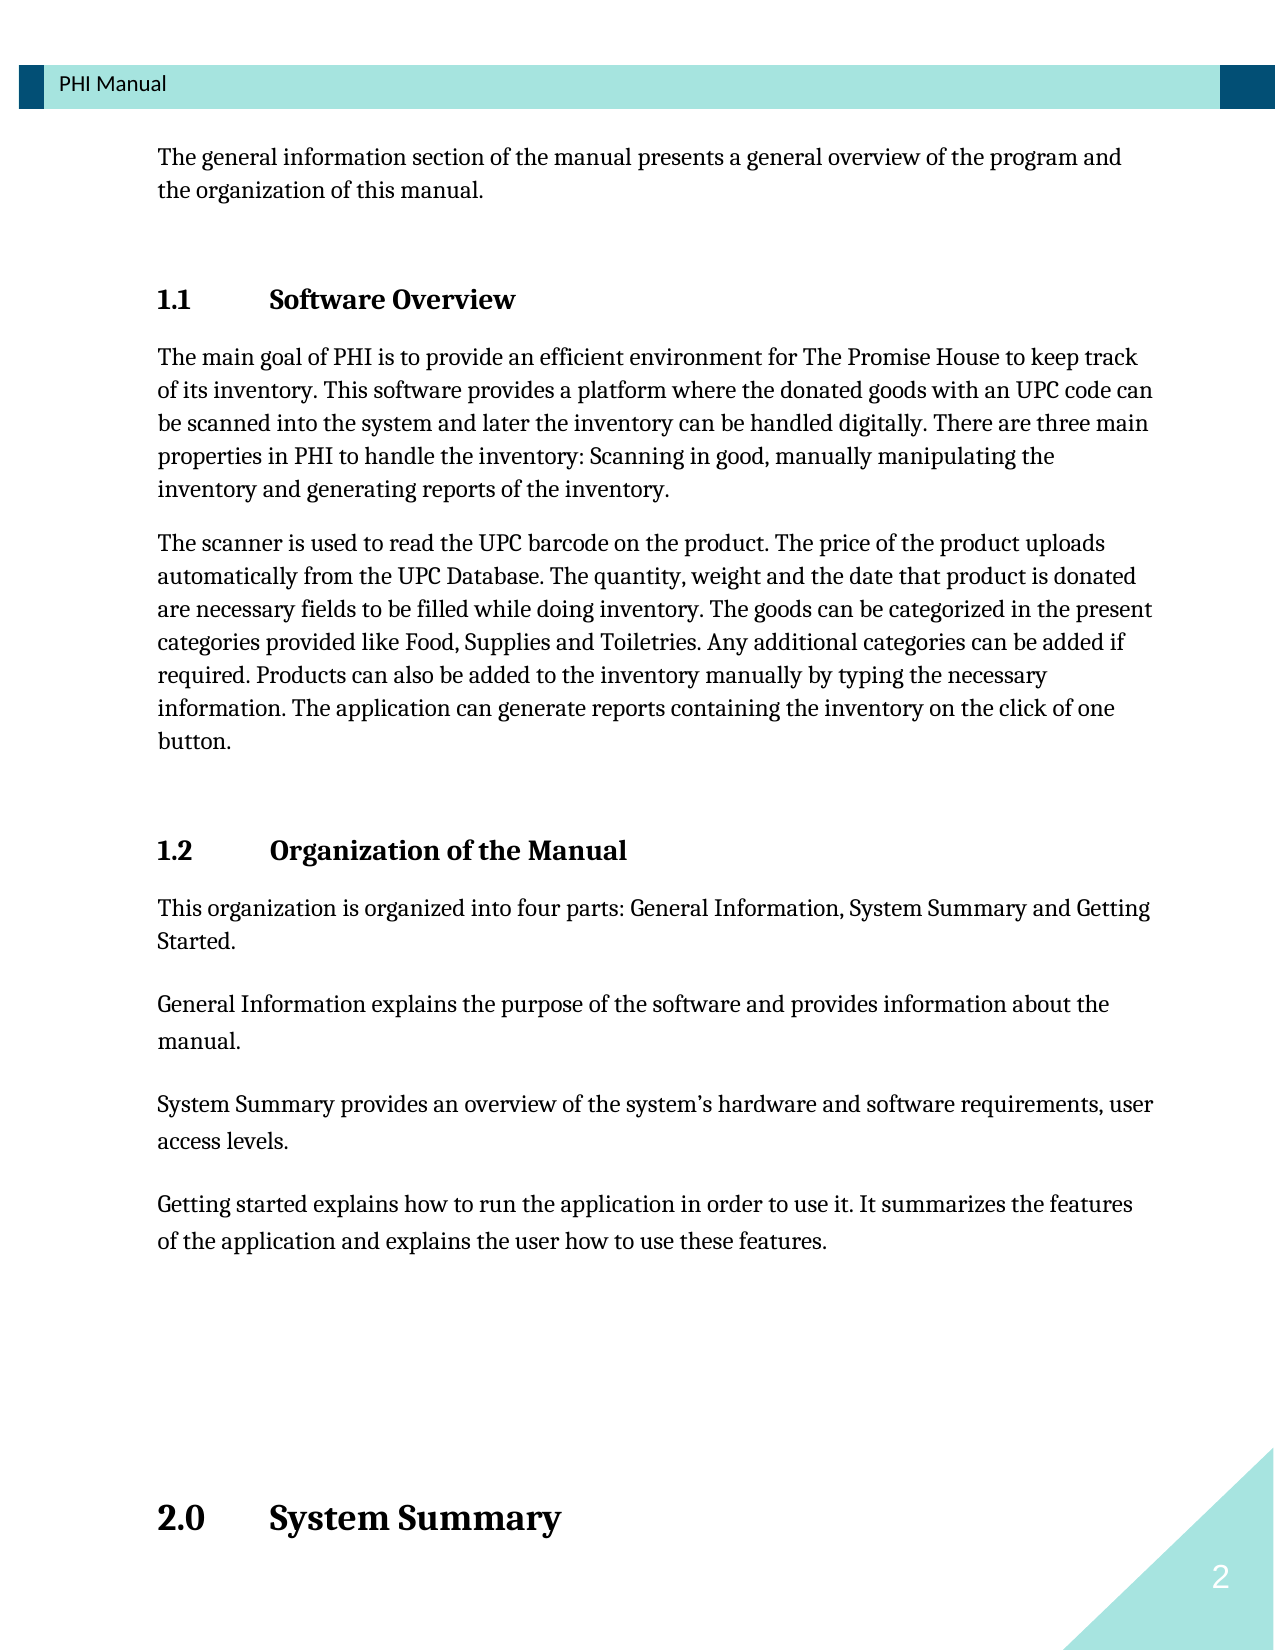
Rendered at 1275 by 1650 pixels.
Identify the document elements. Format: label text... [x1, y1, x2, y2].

text Getting started explains how to run the application in order to use it. It summarizes the features of the application and explains the user how to use these features. [157, 1181, 1155, 1256]
text General Information explains the purpose of the software and provides information about the manual. [157, 981, 1155, 1056]
list System Summary [157, 1496, 1155, 1539]
text This organization is organized into four parts: General Information, System Summary and Getting Started. [157, 894, 1155, 956]
list Organization of the Manual [157, 834, 1155, 868]
text The scanner is used to read the UPC barcode on the product. The price of the product uploads automatically from the UPC Database. The quantity, weight and the date that product is donated are necessary fields to be filled while doing inventory. The goods can be categorized in the present categories provided like Food, Supplies and Toiletries. Any additional categories can be added if required. Products can also be added to the inventory manually by typing the necessary information. The application can generate reports containing the inventory on the click of one button. [157, 529, 1155, 756]
text The main goal of PHI is to provide an efficient environment for The Promise House to keep track of its inventory. This software provides a platform where the donated goods with an UPC code can be scanned into the system and later the inventory can be handled digitally. There are three main properties in PHI to handle the inventory: Scanning in good, manually manipulating the inventory and generating reports of the inventory. [157, 343, 1155, 504]
list Software Overview [157, 283, 1155, 317]
text System Summary provides an overview of the system’s hardware and software requirements, user access levels. [157, 1081, 1155, 1156]
text The general information section of the manual presents a general overview of the program and the organization of this manual. [157, 143, 1155, 204]
